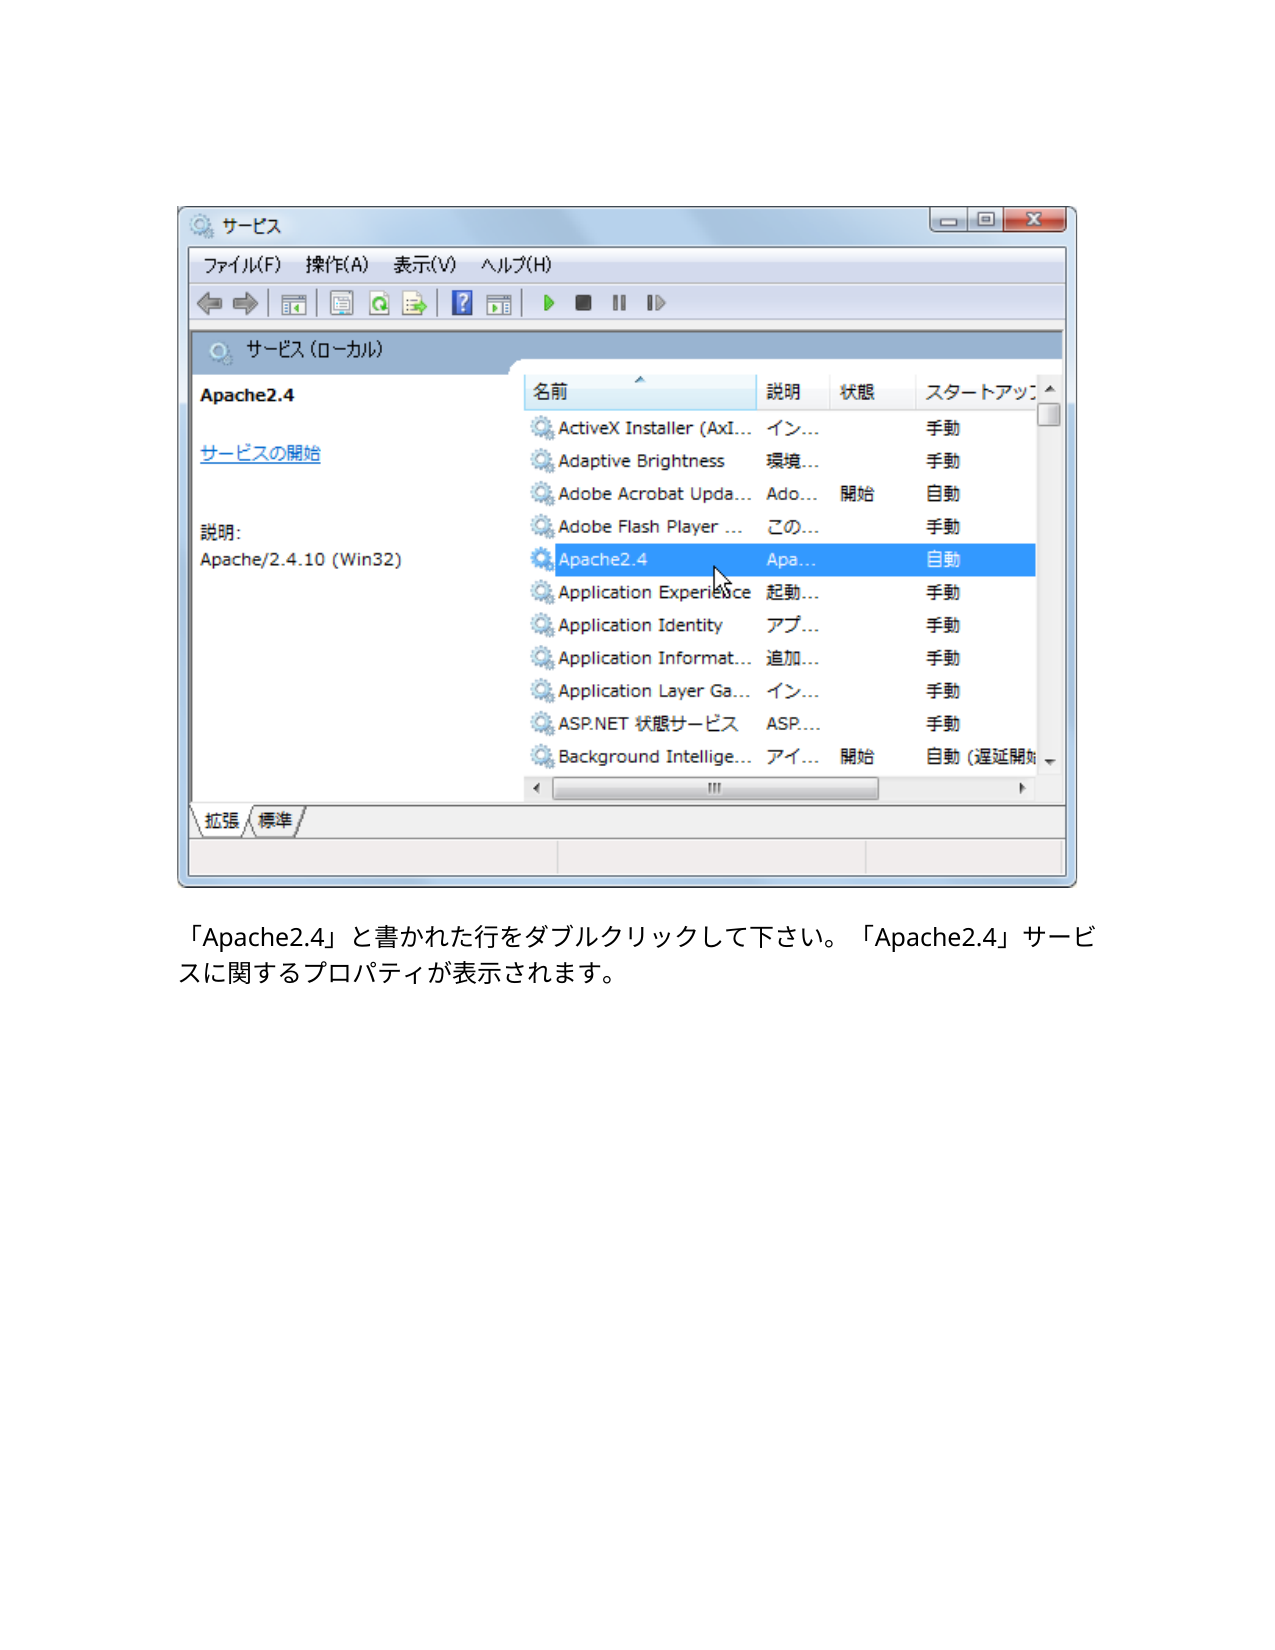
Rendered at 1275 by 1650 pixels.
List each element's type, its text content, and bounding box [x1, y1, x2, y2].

text 「Apache2.4」と書かれた行をダブルクリックして下さい。「Apache2.4」サービスに関するプロパティが表示されます。 [177, 917, 1098, 990]
picture [177, 206, 1078, 888]
